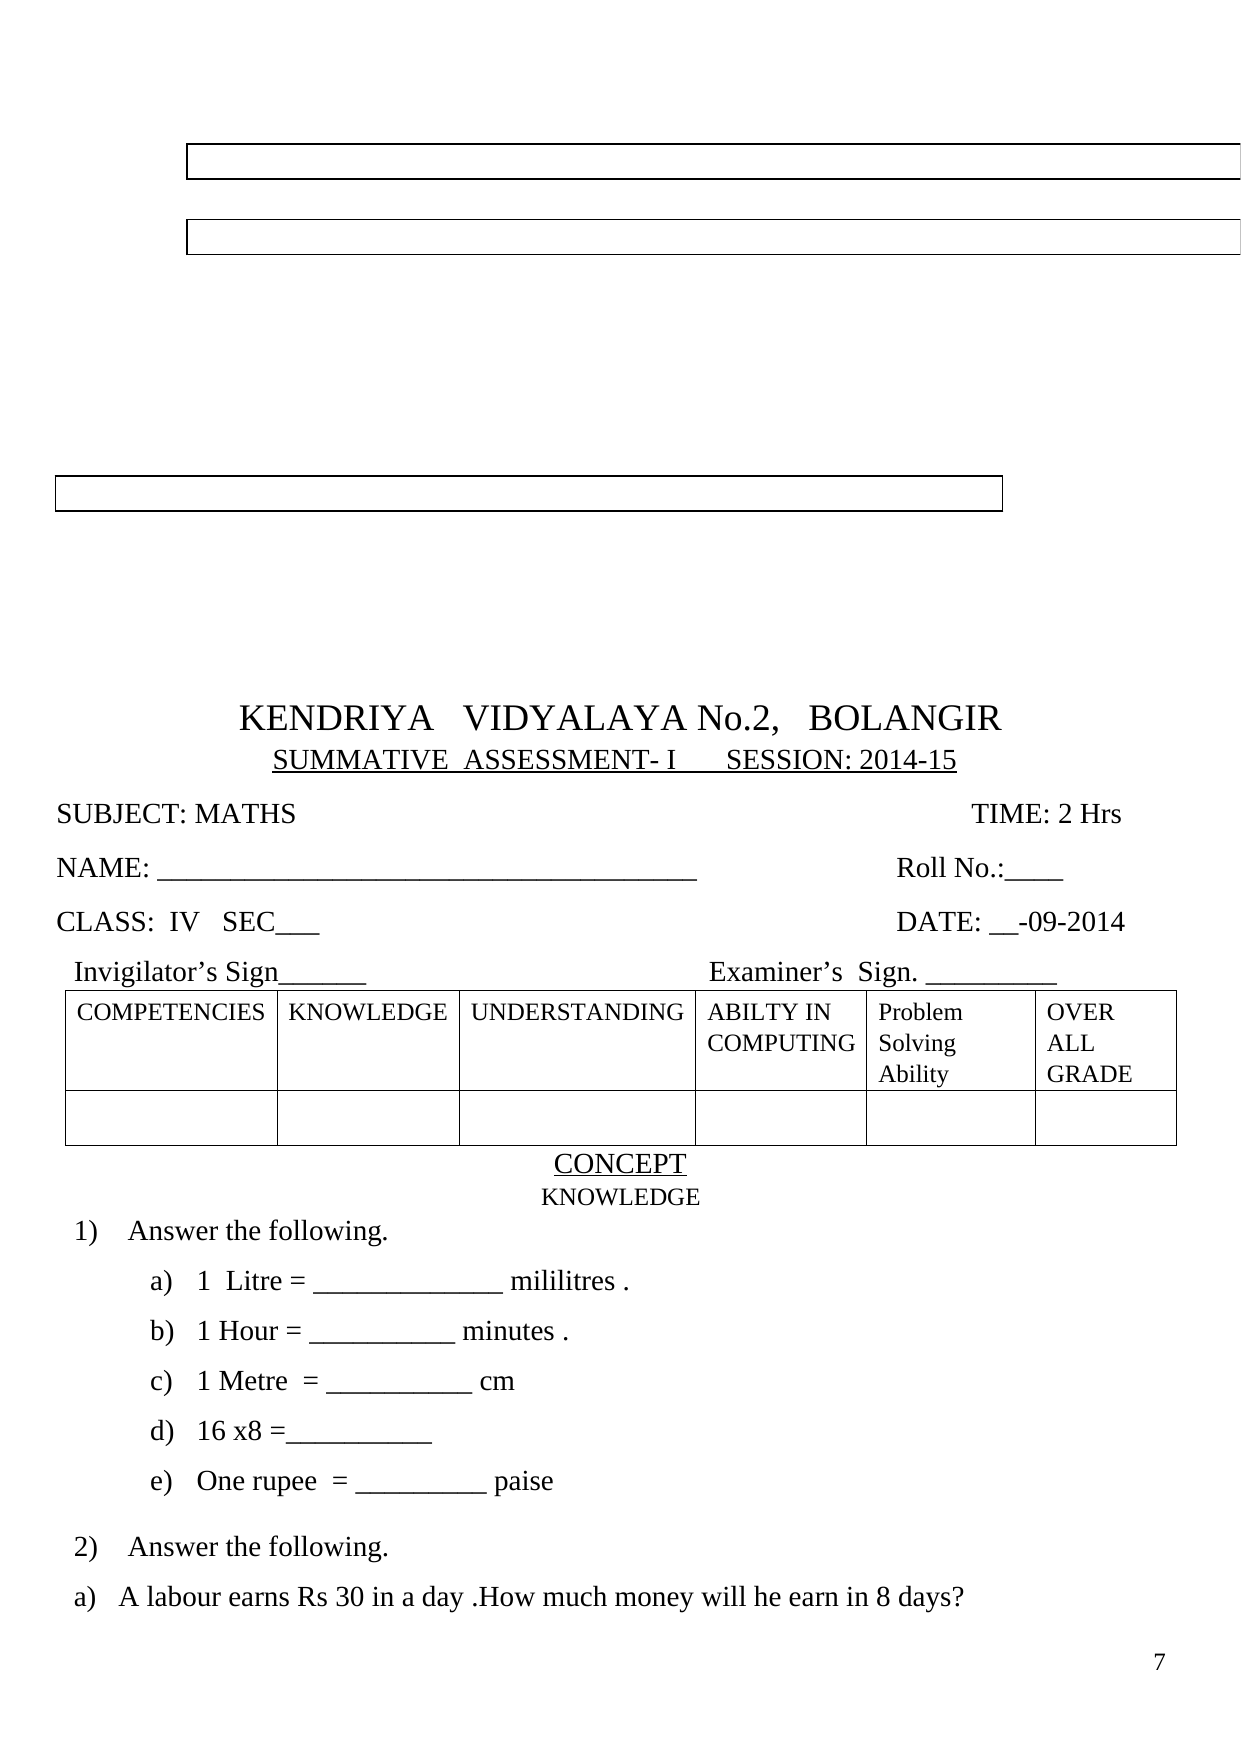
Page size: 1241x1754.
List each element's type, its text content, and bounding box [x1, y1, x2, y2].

table_header Problem Solving Ability [867, 991, 1035, 1090]
text CLASS: IV SEC___ DATE: __-09-2014 [56, 904, 1240, 938]
text NAME: _____________________________________ Roll No.:____ [56, 850, 1240, 884]
text a) A labour earns Rs 30 in a day .How much money will he earn in 8 days? [73, 1579, 1170, 1613]
list 1 Litre = _____________ mililitres . [150, 1263, 1170, 1297]
list Answer the following. [73, 1213, 1170, 1247]
table_cell [867, 1091, 1035, 1145]
subtitle KENDRIYA VIDYALAYA No.2, BOLANGIR [238, 695, 1240, 738]
text Invigilator’s Sign______ Examiner’s Sign. _________ [73, 954, 1170, 988]
table_header OVER ALL GRADE [1036, 991, 1176, 1090]
table_cell [460, 1091, 695, 1145]
list One rupee = _________ paise [150, 1463, 1170, 1496]
list 1 Hour = __________ minutes . [150, 1313, 1170, 1347]
table_cell [66, 1091, 277, 1145]
table_header UNDERSTANDING [460, 991, 695, 1090]
list 1 Metre = __________ cm [150, 1363, 1170, 1397]
list Answer the following. [73, 1529, 1170, 1563]
table_header KNOWLEDGE [278, 991, 459, 1090]
text CONCEPT [76, 1146, 1165, 1179]
table_cell [1036, 1091, 1176, 1145]
list 16 x8 =__________ [150, 1413, 1170, 1447]
table_cell [278, 1091, 459, 1145]
text SUMMATIVE ASSESSMENT- I SESSION: 2014-15 [56, 742, 1240, 775]
text KNOWLEDGE [293, 1182, 948, 1211]
table_cell [696, 1091, 866, 1145]
table_header ABILTY IN COMPUTING [696, 991, 866, 1090]
text SUBJECT: MATHS TIME: 2 Hrs [56, 797, 1240, 830]
table_header COMPETENCIES [66, 991, 277, 1090]
